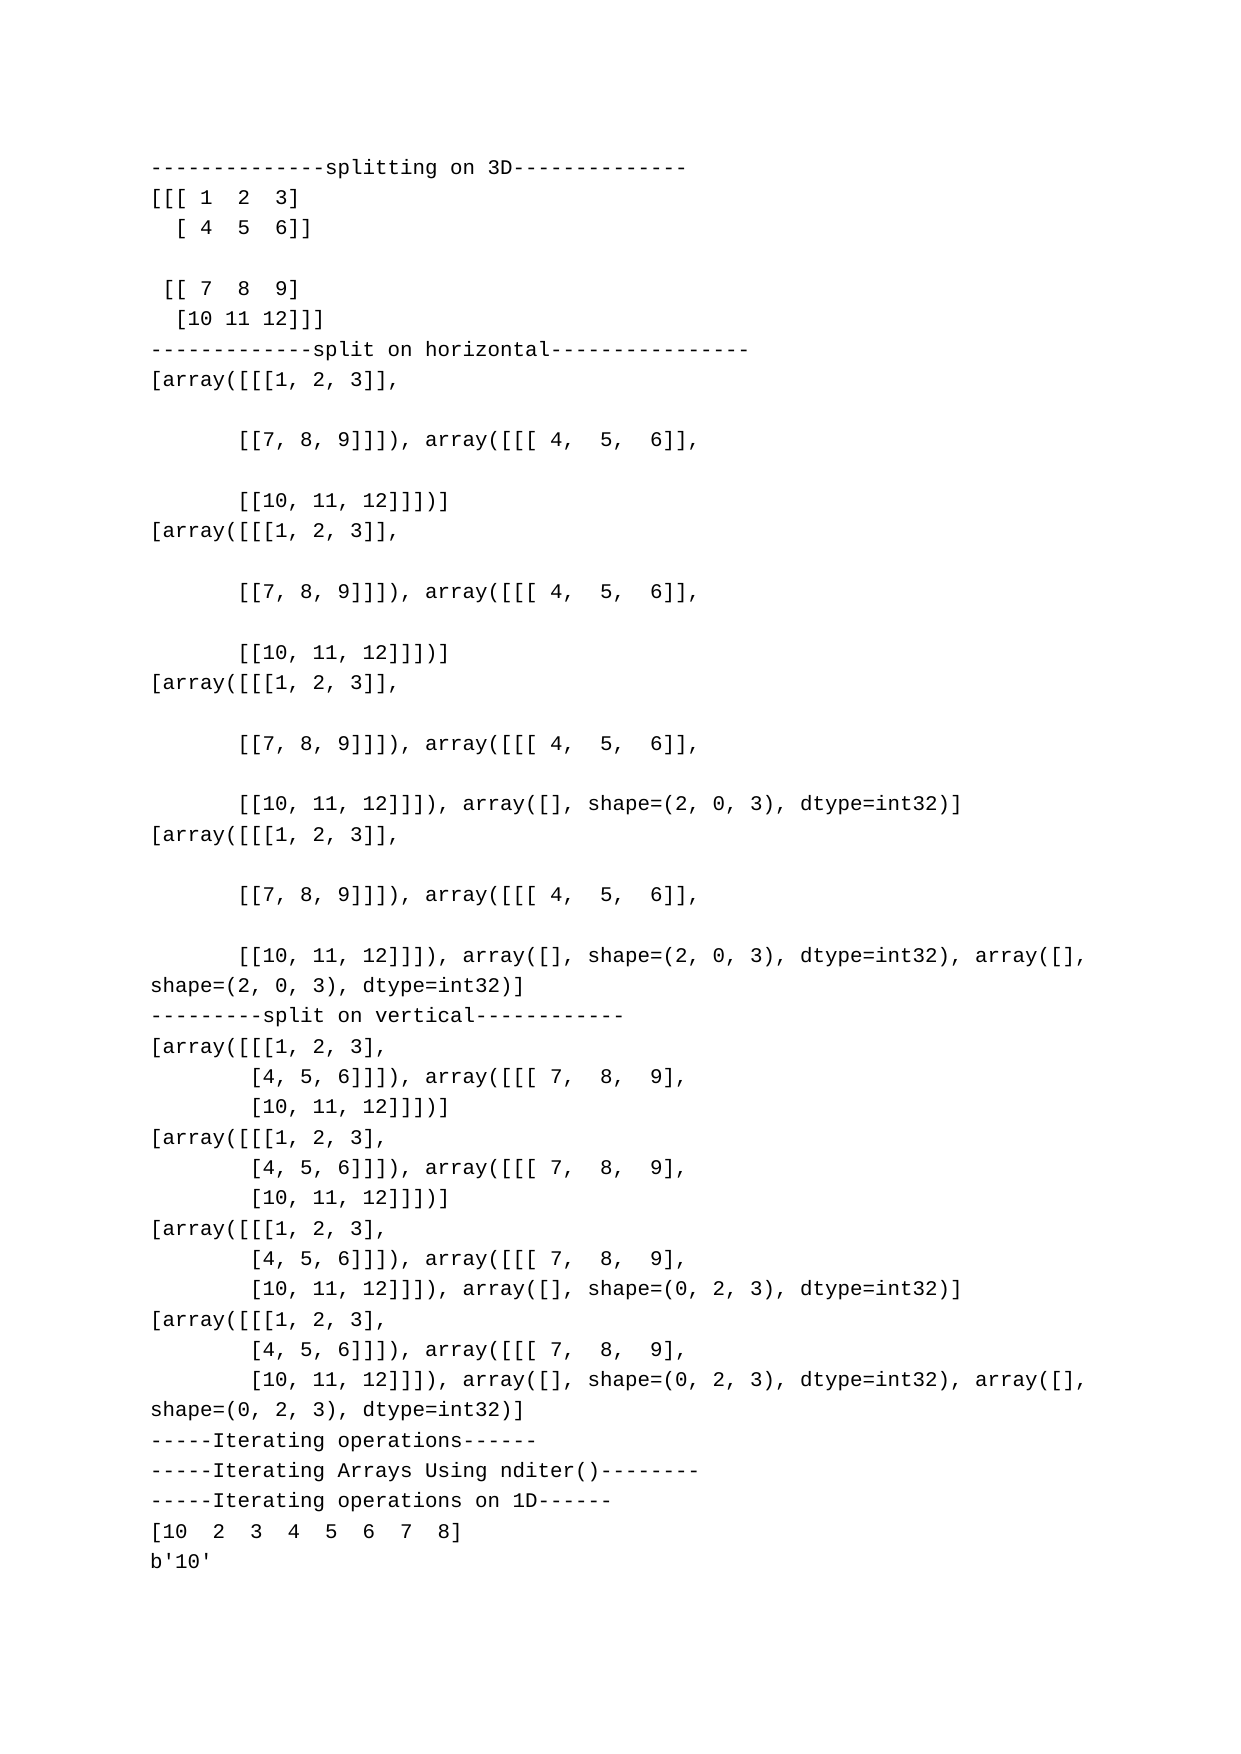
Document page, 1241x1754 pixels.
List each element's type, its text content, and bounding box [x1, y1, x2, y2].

text [10 11 12]]] [150, 302, 1090, 332]
text [array([[[1, 2, 3], [150, 1029, 1090, 1059]
text [10 2 3 4 5 6 7 8] [150, 1514, 1090, 1544]
text [[10, 11, 12]]])] [150, 483, 1090, 514]
text [4, 5, 6]]]), array([[[ 7, 8, 9], [150, 1059, 1090, 1090]
text [ 4 5 6]] [150, 211, 1090, 241]
text [10, 11, 12]]]), array([], shape=(0, 2, 3), dtype=int32)] [150, 1272, 1090, 1302]
text [array([[[1, 2, 3]], [150, 362, 1090, 392]
text [4, 5, 6]]]), array([[[ 7, 8, 9], [150, 1241, 1090, 1272]
text [10, 11, 12]]])] [150, 1090, 1090, 1120]
text [4, 5, 6]]]), array([[[ 7, 8, 9], [150, 1150, 1090, 1181]
text [[[ 1 2 3] [150, 180, 1090, 211]
text [[10, 11, 12]]])] [150, 635, 1090, 665]
text ---------split on vertical------------ [150, 999, 1090, 1029]
text -----Iterating Arrays Using nditer()-------- [150, 1453, 1090, 1484]
text [[7, 8, 9]]]), array([[[ 4, 5, 6]], [150, 574, 1090, 605]
text b'10' [150, 1544, 1090, 1575]
text [array([[[1, 2, 3], [150, 1120, 1090, 1150]
text [10, 11, 12]]]), array([], shape=(0, 2, 3), dtype=int32), array([], shape=(0, 2, 3), dtype=int32)] [150, 1362, 1090, 1423]
text [[7, 8, 9]]]), array([[[ 4, 5, 6]], [150, 877, 1090, 908]
text [10, 11, 12]]])] [150, 1181, 1090, 1211]
text [array([[[1, 2, 3]], [150, 514, 1090, 544]
text [[7, 8, 9]]]), array([[[ 4, 5, 6]], [150, 423, 1090, 453]
text [array([[[1, 2, 3], [150, 1211, 1090, 1241]
text [[10, 11, 12]]]), array([], shape=(2, 0, 3), dtype=int32), array([], shape=(2, 0, 3), dtype=int32)] [150, 938, 1090, 999]
text -----Iterating operations------ [150, 1423, 1090, 1453]
text --------------splitting on 3D-------------- [150, 150, 1090, 180]
text -------------split on horizontal---------------- [150, 332, 1090, 362]
text [array([[[1, 2, 3], [150, 1302, 1090, 1332]
text -----Iterating operations on 1D------ [150, 1484, 1090, 1514]
text [array([[[1, 2, 3]], [150, 817, 1090, 847]
text [[7, 8, 9]]]), array([[[ 4, 5, 6]], [150, 726, 1090, 756]
text [4, 5, 6]]]), array([[[ 7, 8, 9], [150, 1332, 1090, 1362]
text [array([[[1, 2, 3]], [150, 665, 1090, 696]
text [[ 7 8 9] [150, 271, 1090, 302]
text [[10, 11, 12]]]), array([], shape=(2, 0, 3), dtype=int32)] [150, 787, 1090, 817]
